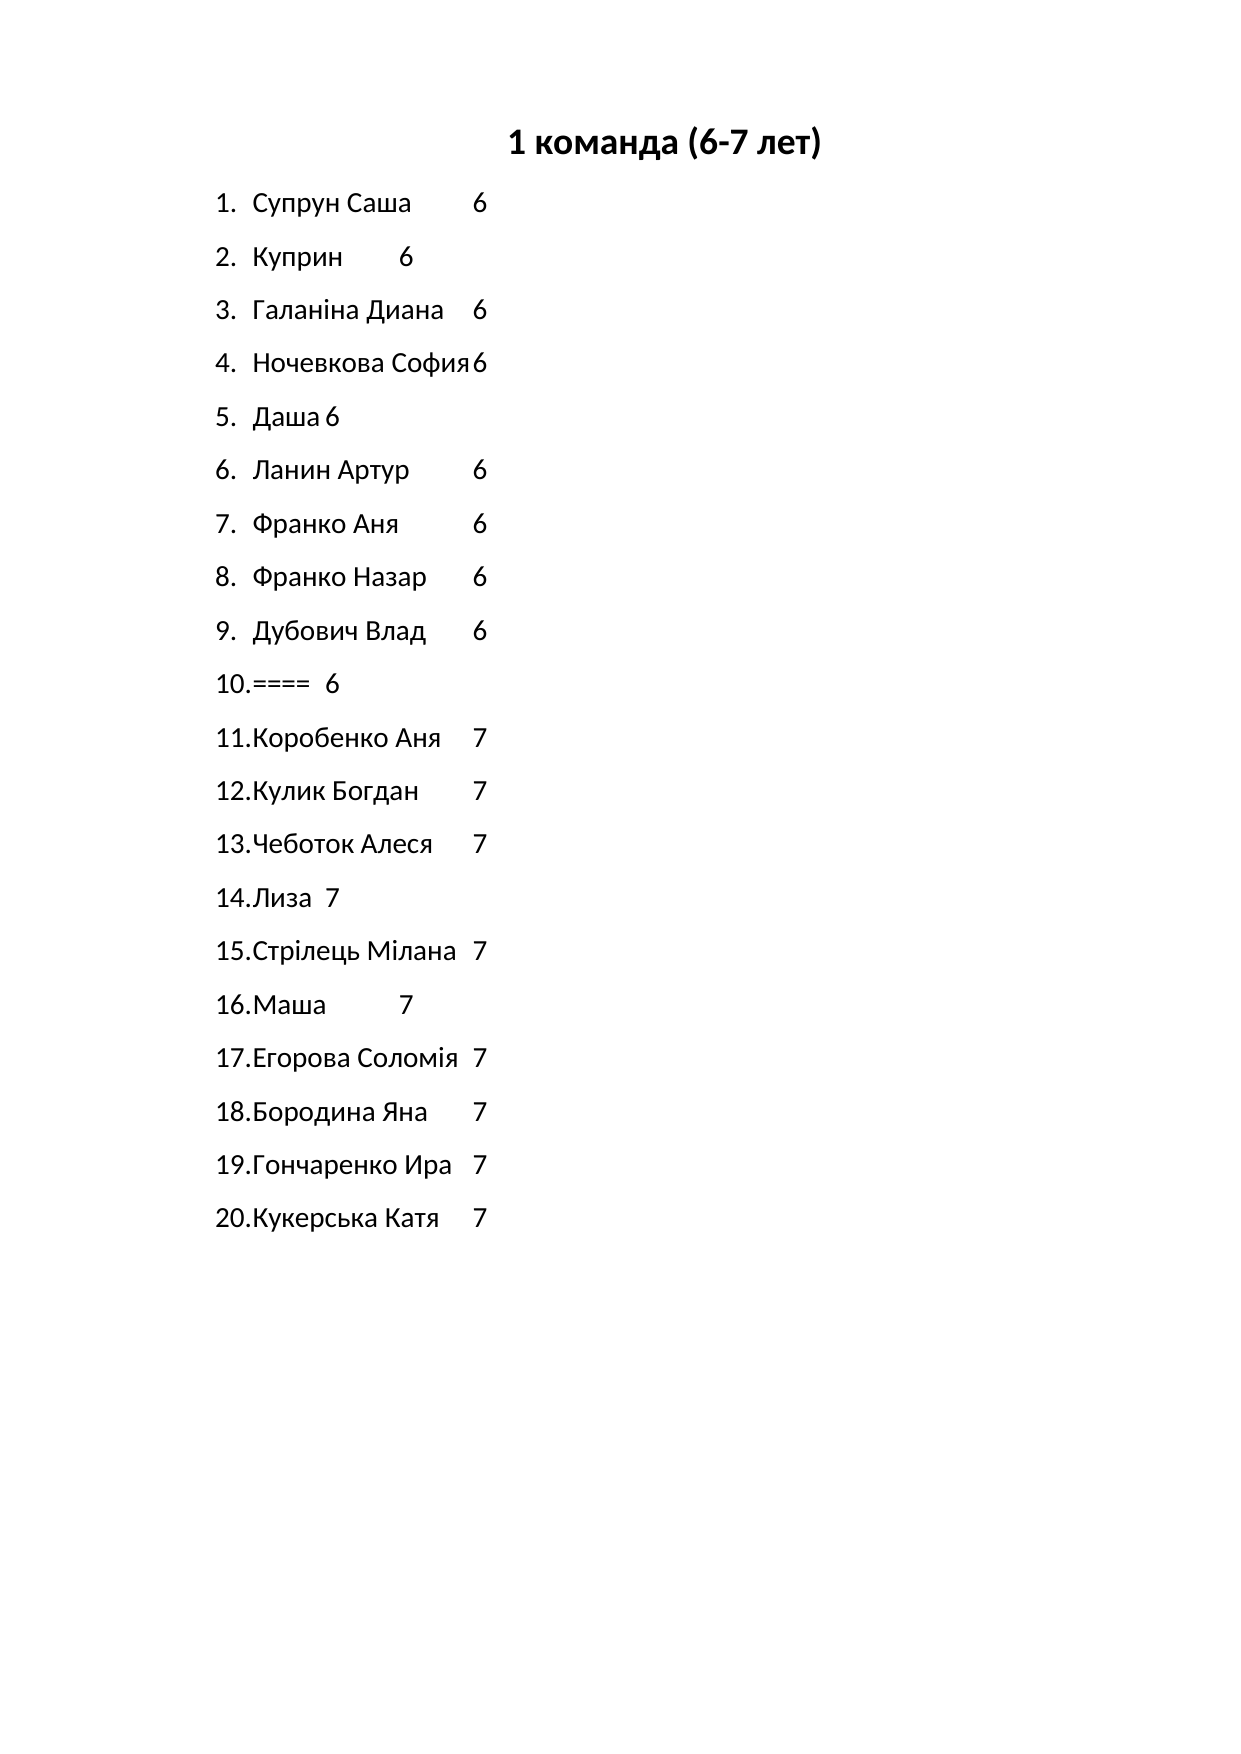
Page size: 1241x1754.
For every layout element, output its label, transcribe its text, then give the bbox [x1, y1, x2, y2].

list Егорова Соломія 7 [215, 1039, 1152, 1075]
list Коробенко Аня 7 [215, 719, 1152, 754]
list Ночевкова София 6 [215, 344, 1152, 380]
list Франко Назар 6 [215, 558, 1152, 594]
list Галаніна Диана 6 [215, 291, 1152, 327]
list Куприн 6 [215, 238, 1152, 273]
list Дубович Влад 6 [215, 612, 1152, 647]
list Супрун Саша 6 [215, 184, 1152, 220]
list ==== 6 [215, 665, 1152, 701]
list Стрілець Мілана 7 [215, 932, 1152, 968]
list Бородина Яна 7 [215, 1093, 1152, 1128]
list Лиза 7 [215, 879, 1152, 914]
text 1 команда (6-7 лет) [177, 118, 1152, 164]
list Франко Аня 6 [215, 505, 1152, 541]
list Даша 6 [215, 398, 1152, 434]
list Кукерська Катя 7 [215, 1199, 1152, 1235]
list Гончаренко Ира 7 [215, 1146, 1152, 1182]
list Кулик Богдан 7 [215, 772, 1152, 808]
list Ланин Артур 6 [215, 451, 1152, 487]
list Чеботок Алеся 7 [215, 826, 1152, 861]
list Маша 7 [215, 986, 1152, 1021]
